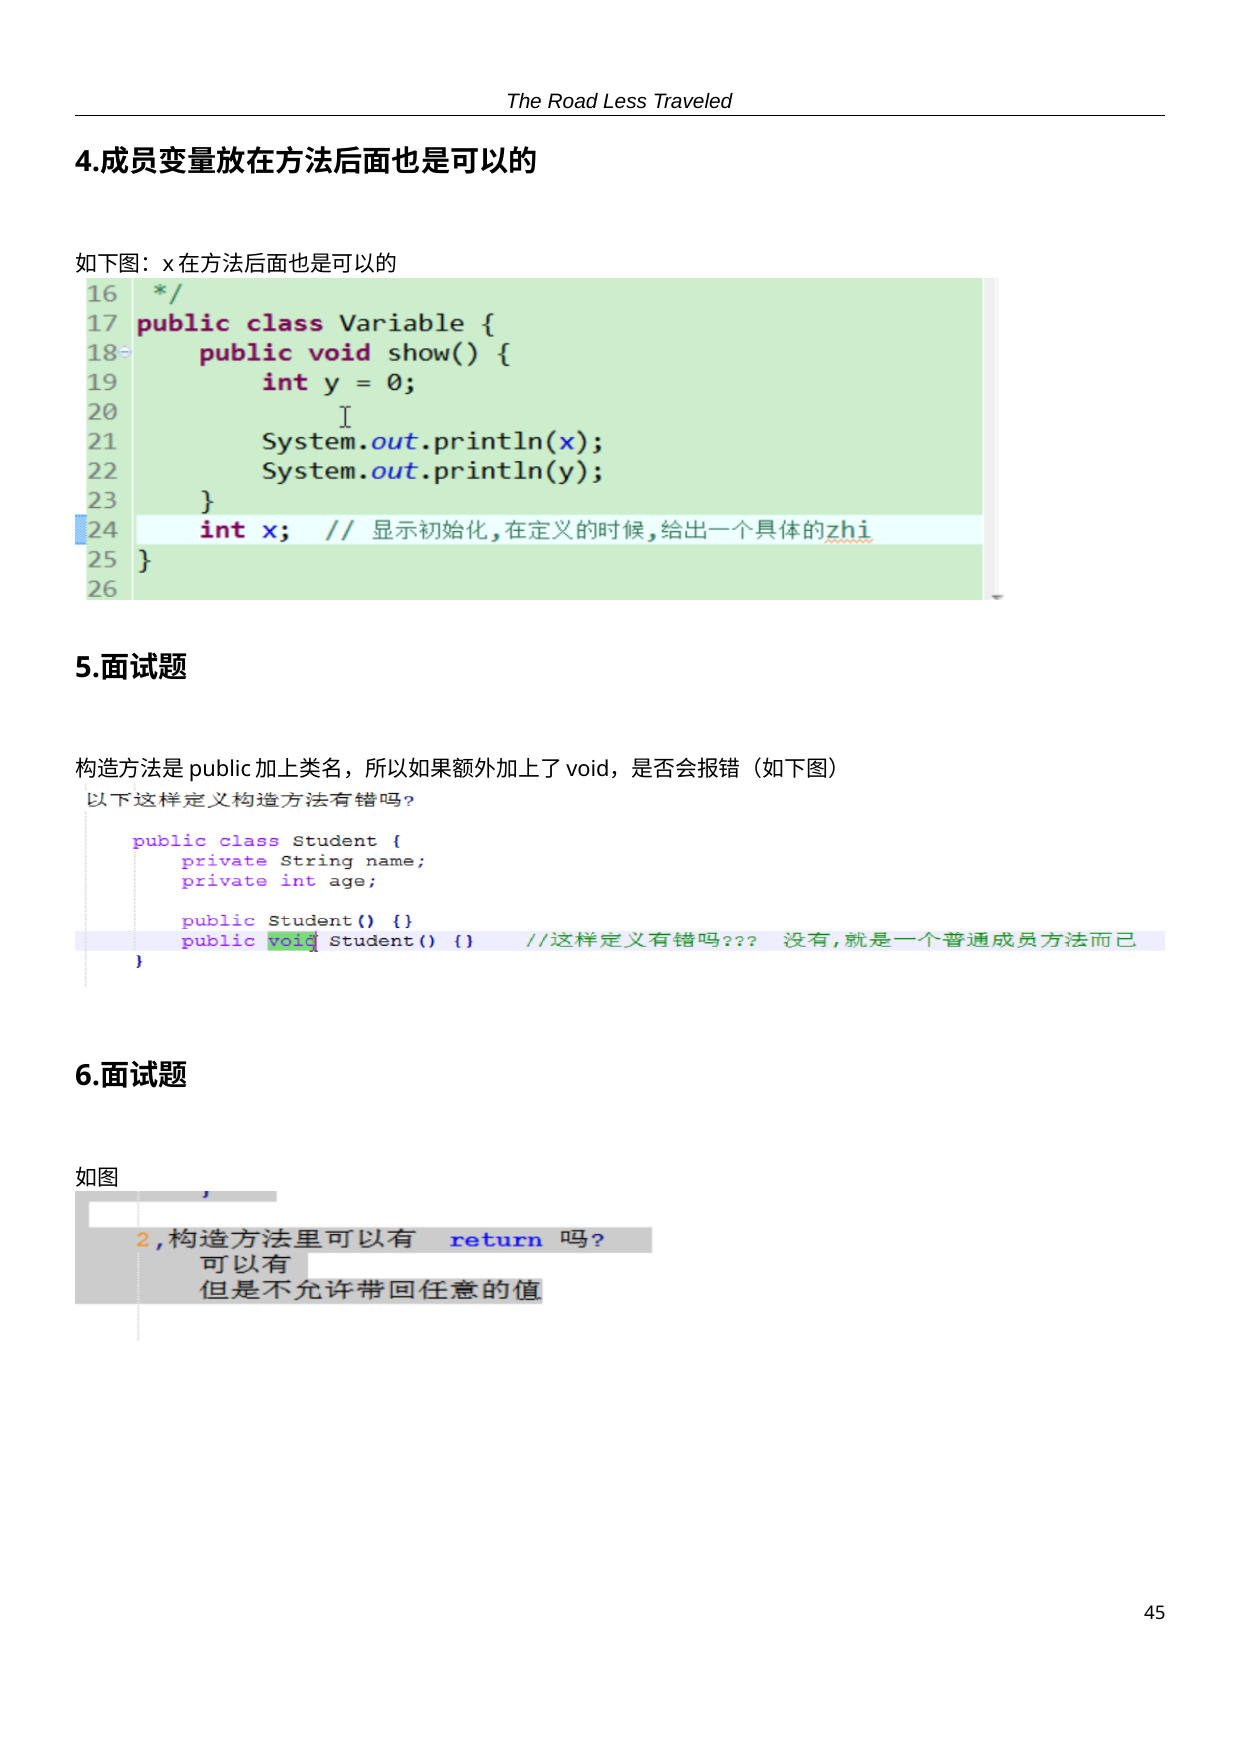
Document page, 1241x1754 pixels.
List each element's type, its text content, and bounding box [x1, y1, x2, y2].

subtitle 6.面试题 [75, 1040, 1165, 1105]
text 如下图：x在方法后面也是可以的 [75, 246, 1165, 278]
picture [75, 783, 1166, 987]
picture [75, 1191, 809, 1341]
subtitle 4.成员变量放在方法后面也是可以的 [75, 127, 1165, 192]
picture [75, 278, 1006, 600]
text 构造方法是public加上类名，所以如果额外加上了void，是否会报错（如下图） [75, 751, 1165, 783]
text 如图 [75, 1159, 1165, 1192]
subtitle 5.面试题 [75, 632, 1165, 697]
